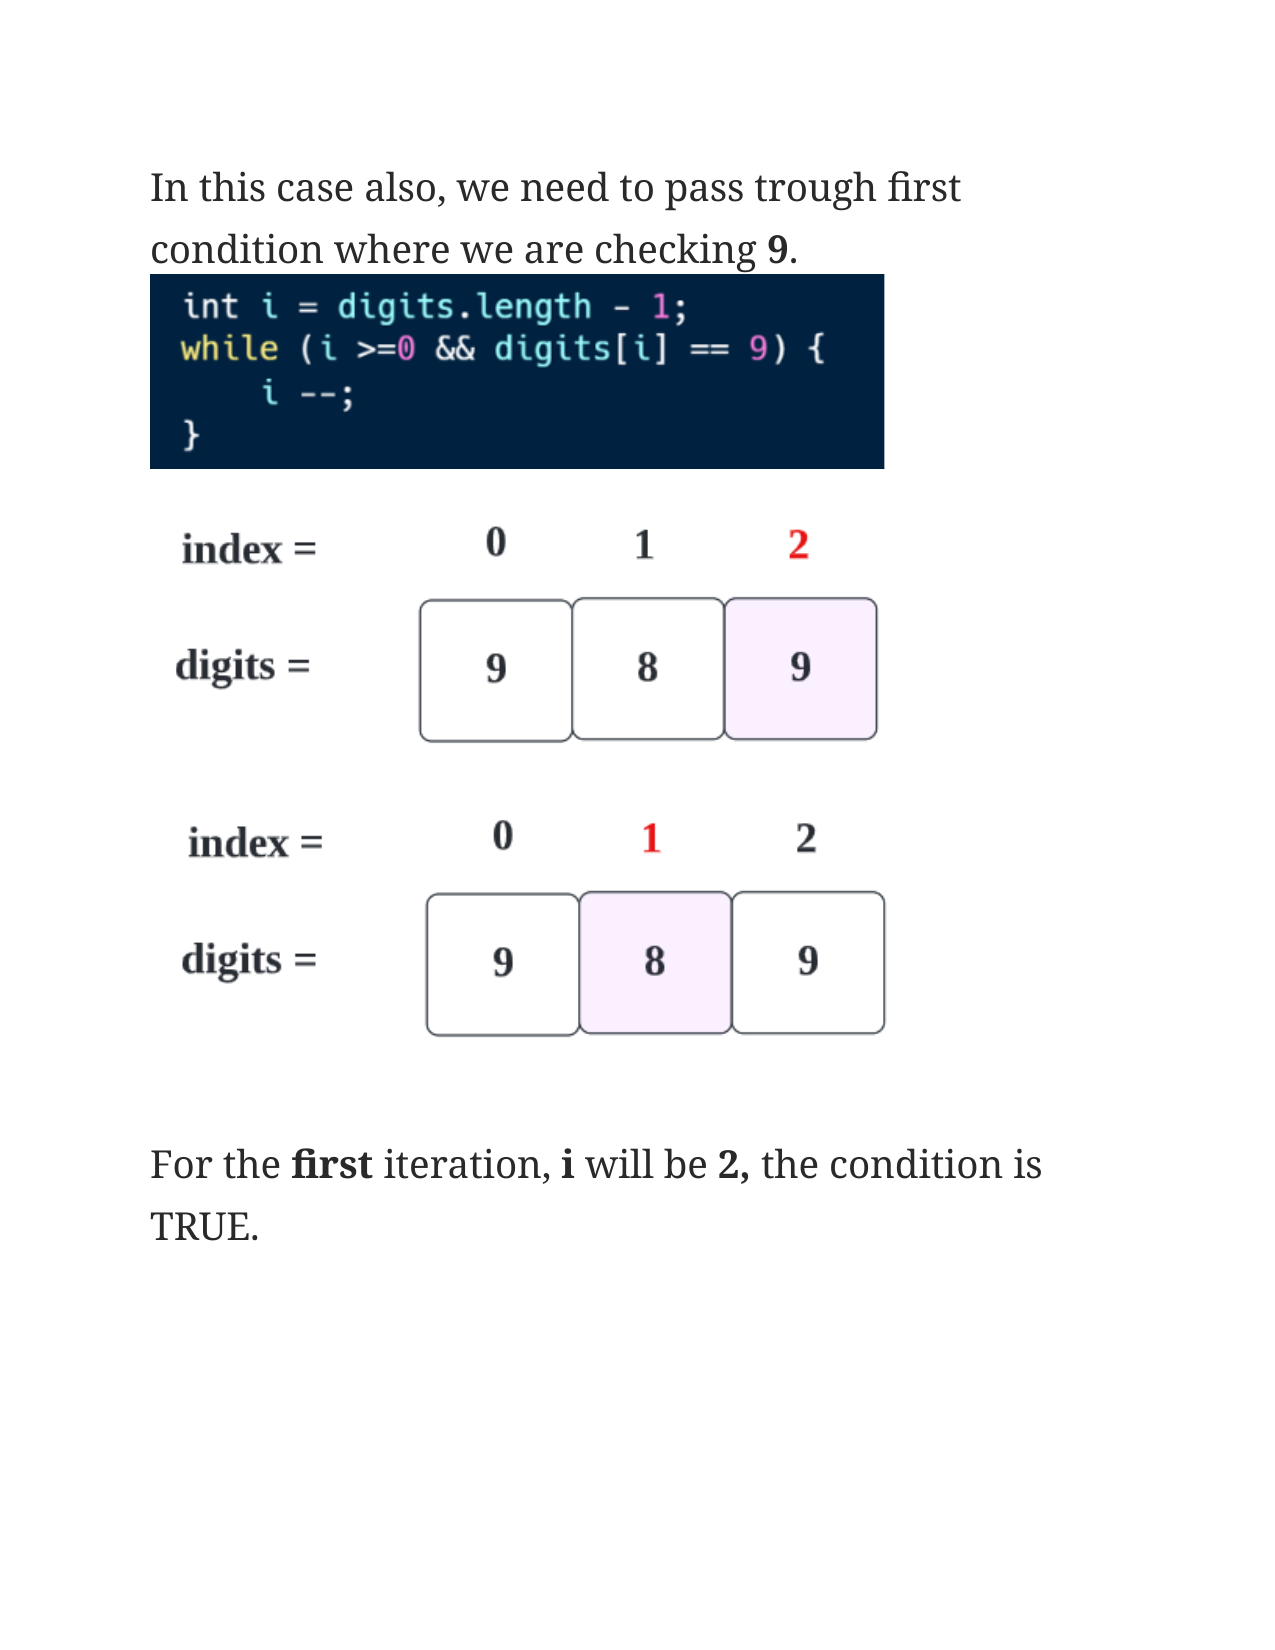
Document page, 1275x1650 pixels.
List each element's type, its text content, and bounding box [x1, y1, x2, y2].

picture [150, 274, 918, 1078]
text In this case also, we need to pass trough first condition where we are checking 9. [150, 150, 1125, 274]
text For the first iteration, i will be 2, the condition is TRUE. [150, 1127, 1125, 1252]
